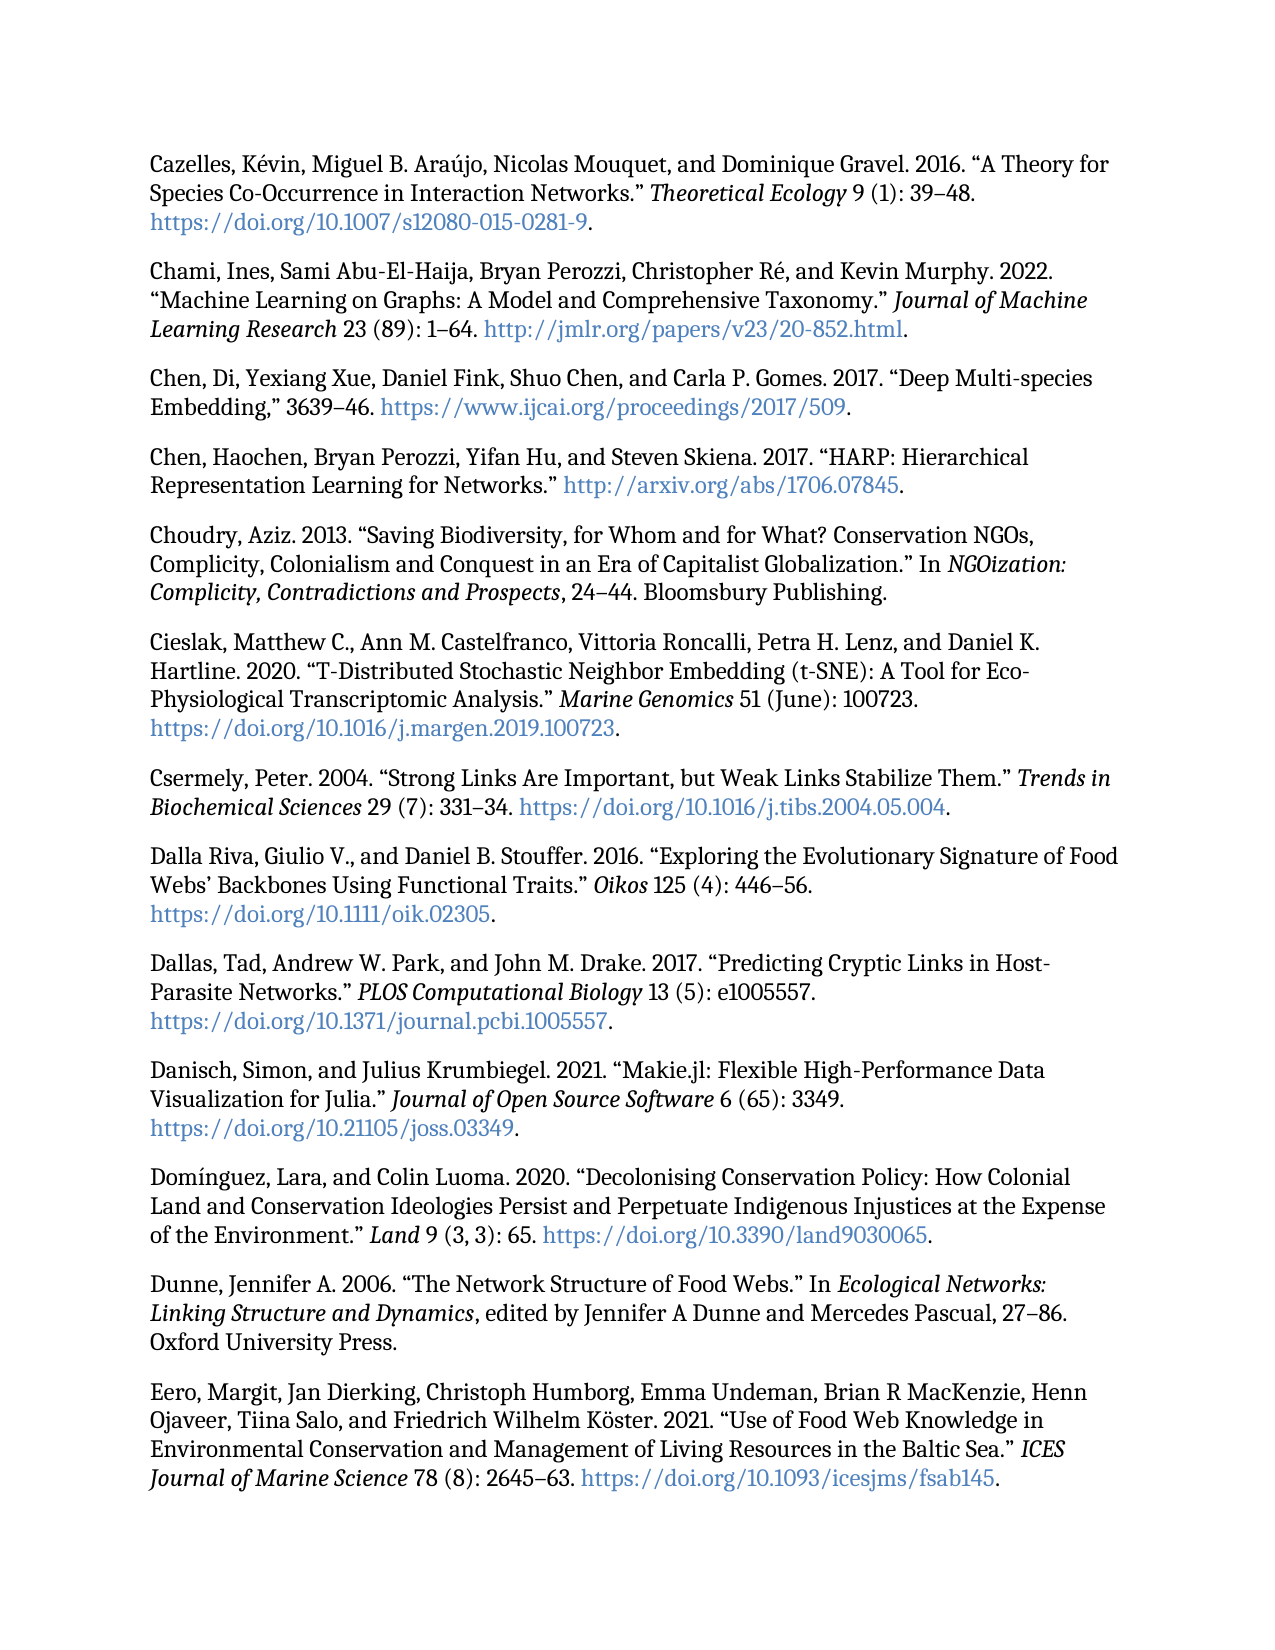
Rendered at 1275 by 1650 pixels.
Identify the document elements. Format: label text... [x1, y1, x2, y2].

text Chami, Ines, Sami Abu-El-Haija, Bryan Perozzi, Christopher Ré, and Kevin Murphy. 2022. “Machine Learning on Graphs: A Model and Comprehensive Taxonomy.” Journal of Machine Learning Research 23 (89): 1–64. http://jmlr.org/papers/v23/20-852.html. [150, 257, 1125, 343]
text Cieslak, Matthew C., Ann M. Castelfranco, Vittoria Roncalli, Petra H. Lenz, and Daniel K. Hartline. 2020. “T-Distributed Stochastic Neighbor Embedding (t-SNE): A Tool for Eco-Physiological Transcriptomic Analysis.” Marine Genomics 51 (June): 100723. https://doi.org/10.1016/j.margen.2019.100723. [150, 628, 1125, 743]
text Dunne, Jennifer A. 2006. “The Network Structure of Food Webs.” In Ecological Networks: Linking Structure and Dynamics, edited by Jennifer A Dunne and Mercedes Pascual, 27–86. Oxford University Press. [150, 1270, 1125, 1357]
text Dalla Riva, Giulio V., and Daniel B. Stouffer. 2016. “Exploring the Evolutionary Signature of Food Webs’ Backbones Using Functional Traits.” Oikos 125 (4): 446–56. https://doi.org/10.1111/oik.02305. [150, 842, 1125, 928]
text Eero, Margit, Jan Dierking, Christoph Humborg, Emma Undeman, Brian R MacKenzie, Henn Ojaveer, Tiina Salo, and Friedrich Wilhelm Köster. 2021. “Use of Food Web Knowledge in Environmental Conservation and Management of Living Resources in the Baltic Sea.” ICES Journal of Marine Science 78 (8): 2645–63. https://doi.org/10.1093/icesjms/fsab145. [150, 1377, 1125, 1492]
text Chen, Di, Yexiang Xue, Daniel Fink, Shuo Chen, and Carla P. Gomes. 2017. “Deep Multi-species Embedding,” 3639–46. https://www.ijcai.org/proceedings/2017/509. [150, 364, 1125, 422]
text Csermely, Peter. 2004. “Strong Links Are Important, but Weak Links Stabilize Them.” Trends in Biochemical Sciences 29 (7): 331–34. https://doi.org/10.1016/j.tibs.2004.05.004. [150, 764, 1125, 821]
text Domínguez, Lara, and Colin Luoma. 2020. “Decolonising Conservation Policy: How Colonial Land and Conservation Ideologies Persist and Perpetuate Indigenous Injustices at the Expense of the Environment.” Land 9 (3, 3): 65. https://doi.org/10.3390/land9030065. [150, 1163, 1125, 1249]
text Choudry, Aziz. 2013. “Saving Biodiversity, for Whom and for What? Conservation NGOs, Complicity, Colonialism and Conquest in an Era of Capitalist Globalization.” In NGOization: Complicity, Contradictions and Prospects, 24–44. Bloomsbury Publishing. [150, 521, 1125, 607]
text Dallas, Tad, Andrew W. Park, and John M. Drake. 2017. “Predicting Cryptic Links in Host-Parasite Networks.” PLOS Computational Biology 13 (5): e1005557. https://doi.org/10.1371/journal.pcbi.1005557. [150, 949, 1125, 1035]
text Chen, Haochen, Bryan Perozzi, Yifan Hu, and Steven Skiena. 2017. “HARP: Hierarchical Representation Learning for Networks.” http://arxiv.org/abs/1706.07845. [150, 442, 1125, 500]
text Danisch, Simon, and Julius Krumbiegel. 2021. “Makie.jl: Flexible High-Performance Data Visualization for Julia.” Journal of Open Source Software 6 (65): 3349. https://doi.org/10.21105/joss.03349. [150, 1056, 1125, 1142]
